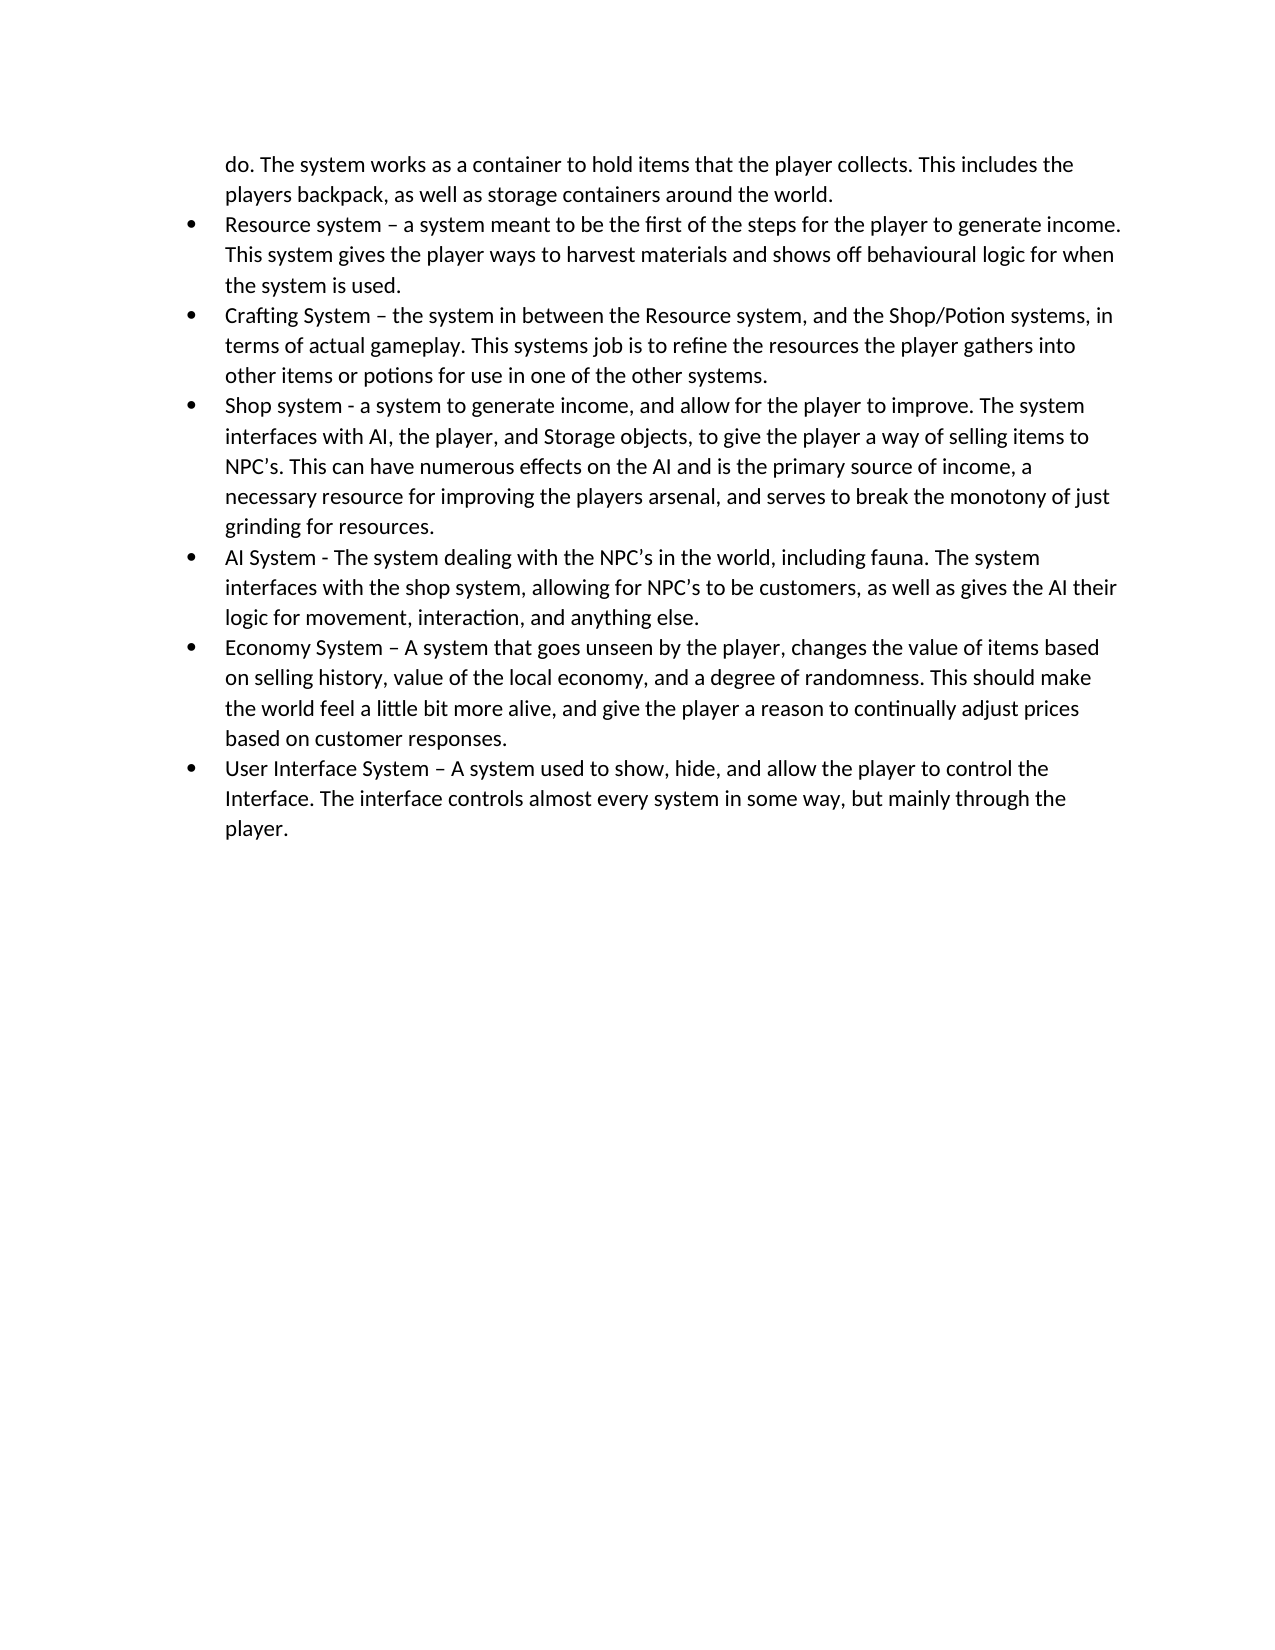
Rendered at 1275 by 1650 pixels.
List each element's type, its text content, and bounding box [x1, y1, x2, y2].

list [187, 150, 1125, 208]
list Economy System – A system that goes unseen by the player, changes the value of items based on selling history, value of the local economy, and a degree of randomness. This should make the world feel a little bit more alive, and give the player a reason to continually adjust prices based on customer responses. [187, 633, 1125, 752]
list Resource system – a system meant to be the first of the steps for the player to generate income. This system gives the player ways to harvest materials and shows off behavioural logic for when the system is used. [187, 210, 1125, 299]
list AI System - The system dealing with the NPC’s in the world, including fauna. The system interfaces with the shop system, allowing for NPC’s to be customers, as well as gives the AI their logic for movement, interaction, and anything else. [187, 543, 1125, 631]
list User Interface System – A system used to show, hide, and allow the player to control the Interface. The interface controls almost every system in some way, but mainly through the player. [187, 754, 1125, 843]
list Crafting System – the system in between the Resource system, and the Shop/Potion systems, in terms of actual gameplay. This systems job is to refine the resources the player gathers into other items or potions for use in one of the other systems. [187, 301, 1125, 389]
list Shop system - a system to generate income, and allow for the player to improve. The system interfaces with AI, the player, and Storage objects, to give the player a way of selling items to NPC’s. This can have numerous effects on the AI and is the primary source of income, a necessary resource for improving the players arsenal, and serves to break the monotony of just grinding for resources. [187, 392, 1125, 541]
